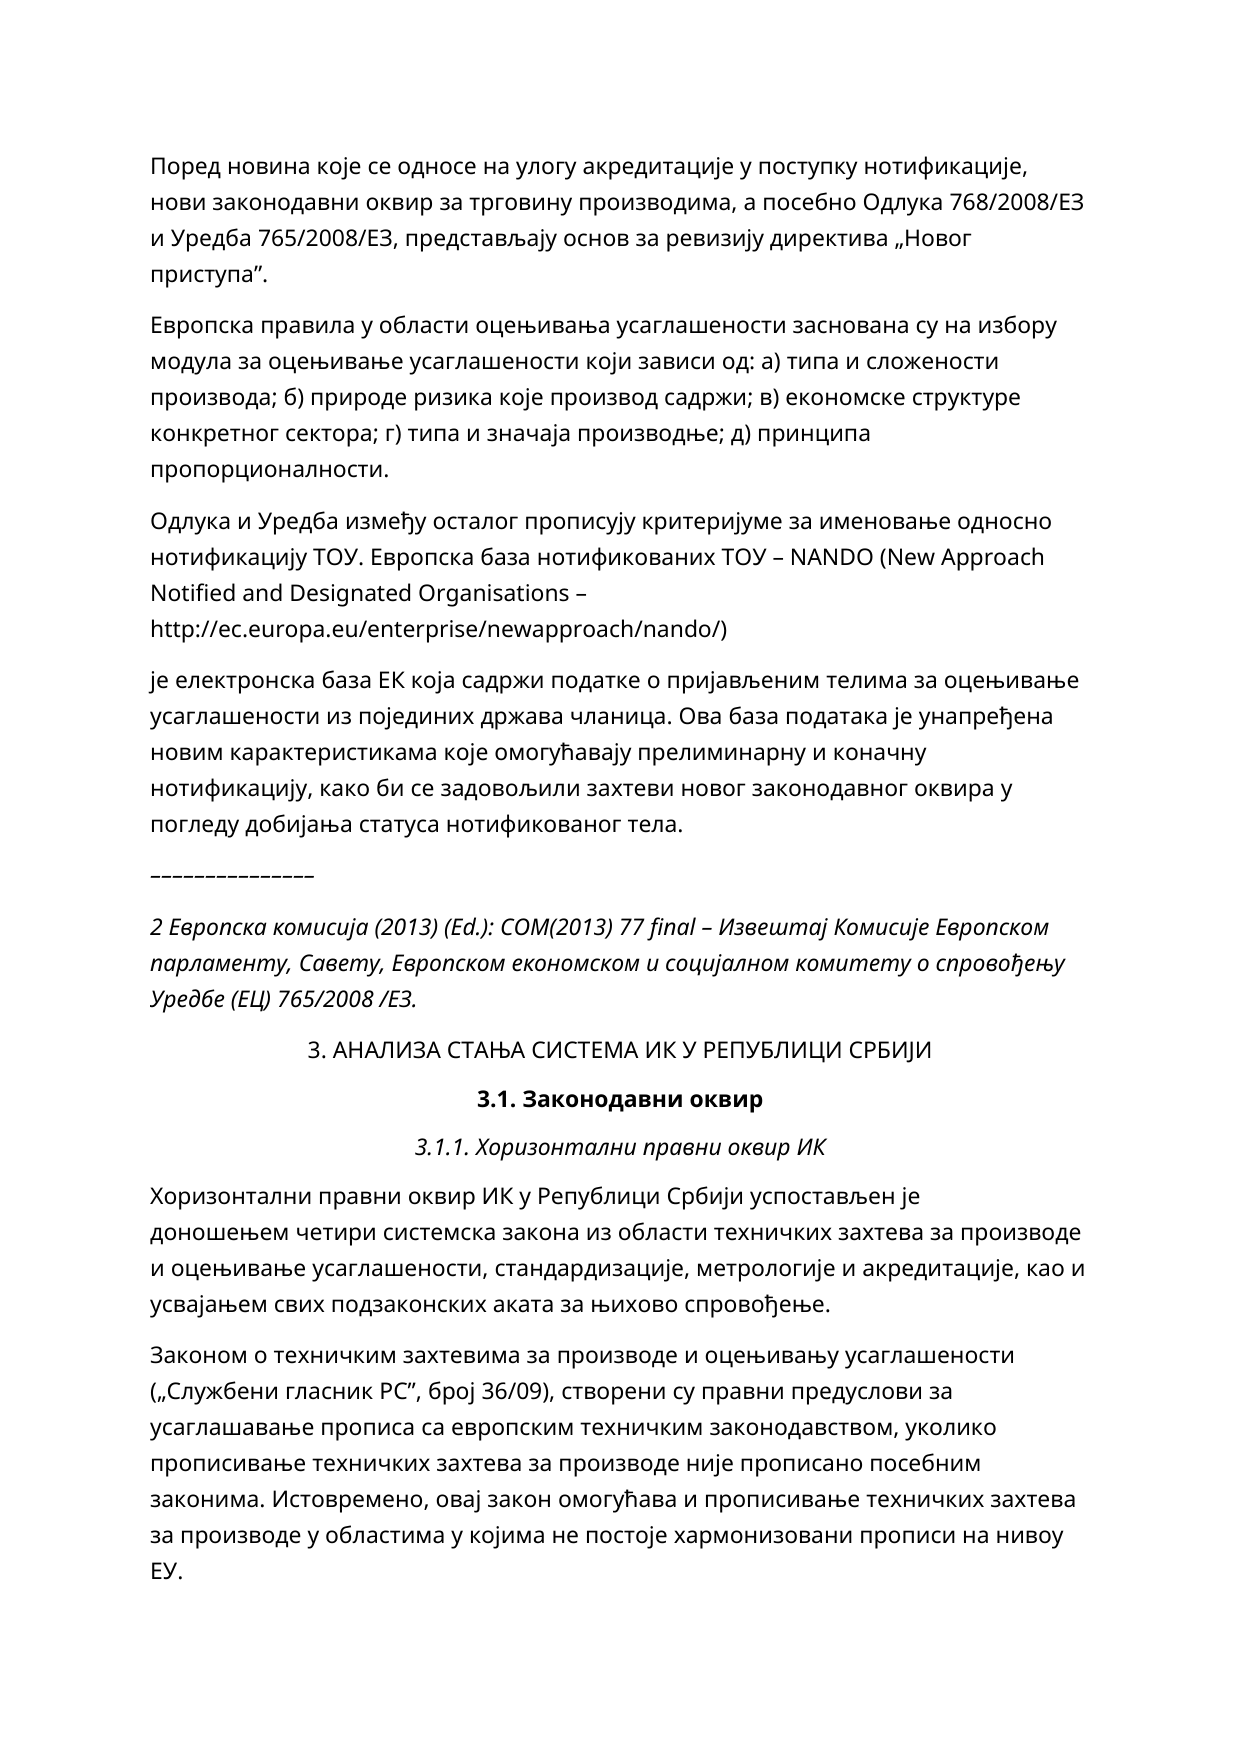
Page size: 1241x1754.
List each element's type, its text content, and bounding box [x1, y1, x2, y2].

text Хоризонтални правни оквир ИК у Републици Србији успостављен је доношењем четири системска закона из области техничких захтева за производе и оцењивање усаглашености, стандардизације, метрологије и акредитације, као и усвајањем свих подзаконских аката за њихово спровођење. [150, 1180, 1090, 1319]
text 3.1.1. Хоризонтални правни оквир ИК [150, 1131, 1090, 1162]
text 3.1. Законодавни оквир [150, 1083, 1090, 1114]
text је електронска база ЕК која садржи податке о пријављеним телима за оцењивање усаглашености из појединих држава чланица. Ова база података је унапређена новим карактеристикама које омогућавају прелиминарну и коначну нотификацију, како би се задовољили захтеви новог законодавног оквира у погледу добијања статуса нотификованог тела. [150, 664, 1090, 839]
text 2 Европска комисија (2013) (Ed.): COM(2013) 77 final – Извештај Комисије Европском парламенту, Савету, Европском економском и социјалном комитету о спровођењу Уредбе (ЕЦ) 765/2008 /ЕЗ. [150, 911, 1090, 1014]
text ––––––––––––––– [150, 859, 1090, 891]
text Одлука и Уредба између осталог прописују критеријуме за именовање односно нотификацију ТОУ. Европска база нотификованих ТОУ – NANDO (New Approach Notified and Designated Organisations – http://ec.europa.eu/enterprise/newapproach/nando/) [150, 505, 1090, 644]
text 3. АНАЛИЗА СТАЊА СИСТЕМА ИК У РЕПУБЛИЦИ СРБИЈИ [150, 1034, 1090, 1066]
text Законом о техничким захтевима за производе и оцењивању усаглашености („Службени гласник РС”, број 36/09), створени су правни предуслови за усаглашавање прописа са европским техничким законодавством, уколико прописивање техничких захтева за производе није прописано посебним законима. Истовремено, овај закон омогућава и прописивање техничких захтева за производе у областима у којима не постоје хармонизовани прописи на нивоу ЕУ. [150, 1339, 1090, 1586]
text Поред новина које се односе на улогу акредитације у поступку нотификације, нови законодавни оквир за трговину производима, а посебно Одлука 768/2008/ЕЗ и Уредба 765/2008/ЕЗ, представљају основ за ревизију директива „Новог приступа”. [150, 150, 1090, 289]
text Европска правила у области оцењивања усаглашености заснована су на избору модула за оцењивање усаглашености који зависи од: а) типа и сложености производа; б) природе ризика које производ садржи; в) економске структуре конкретног сектора; г) типа и значаја производње; д) принципа пропорционалности. [150, 309, 1090, 484]
